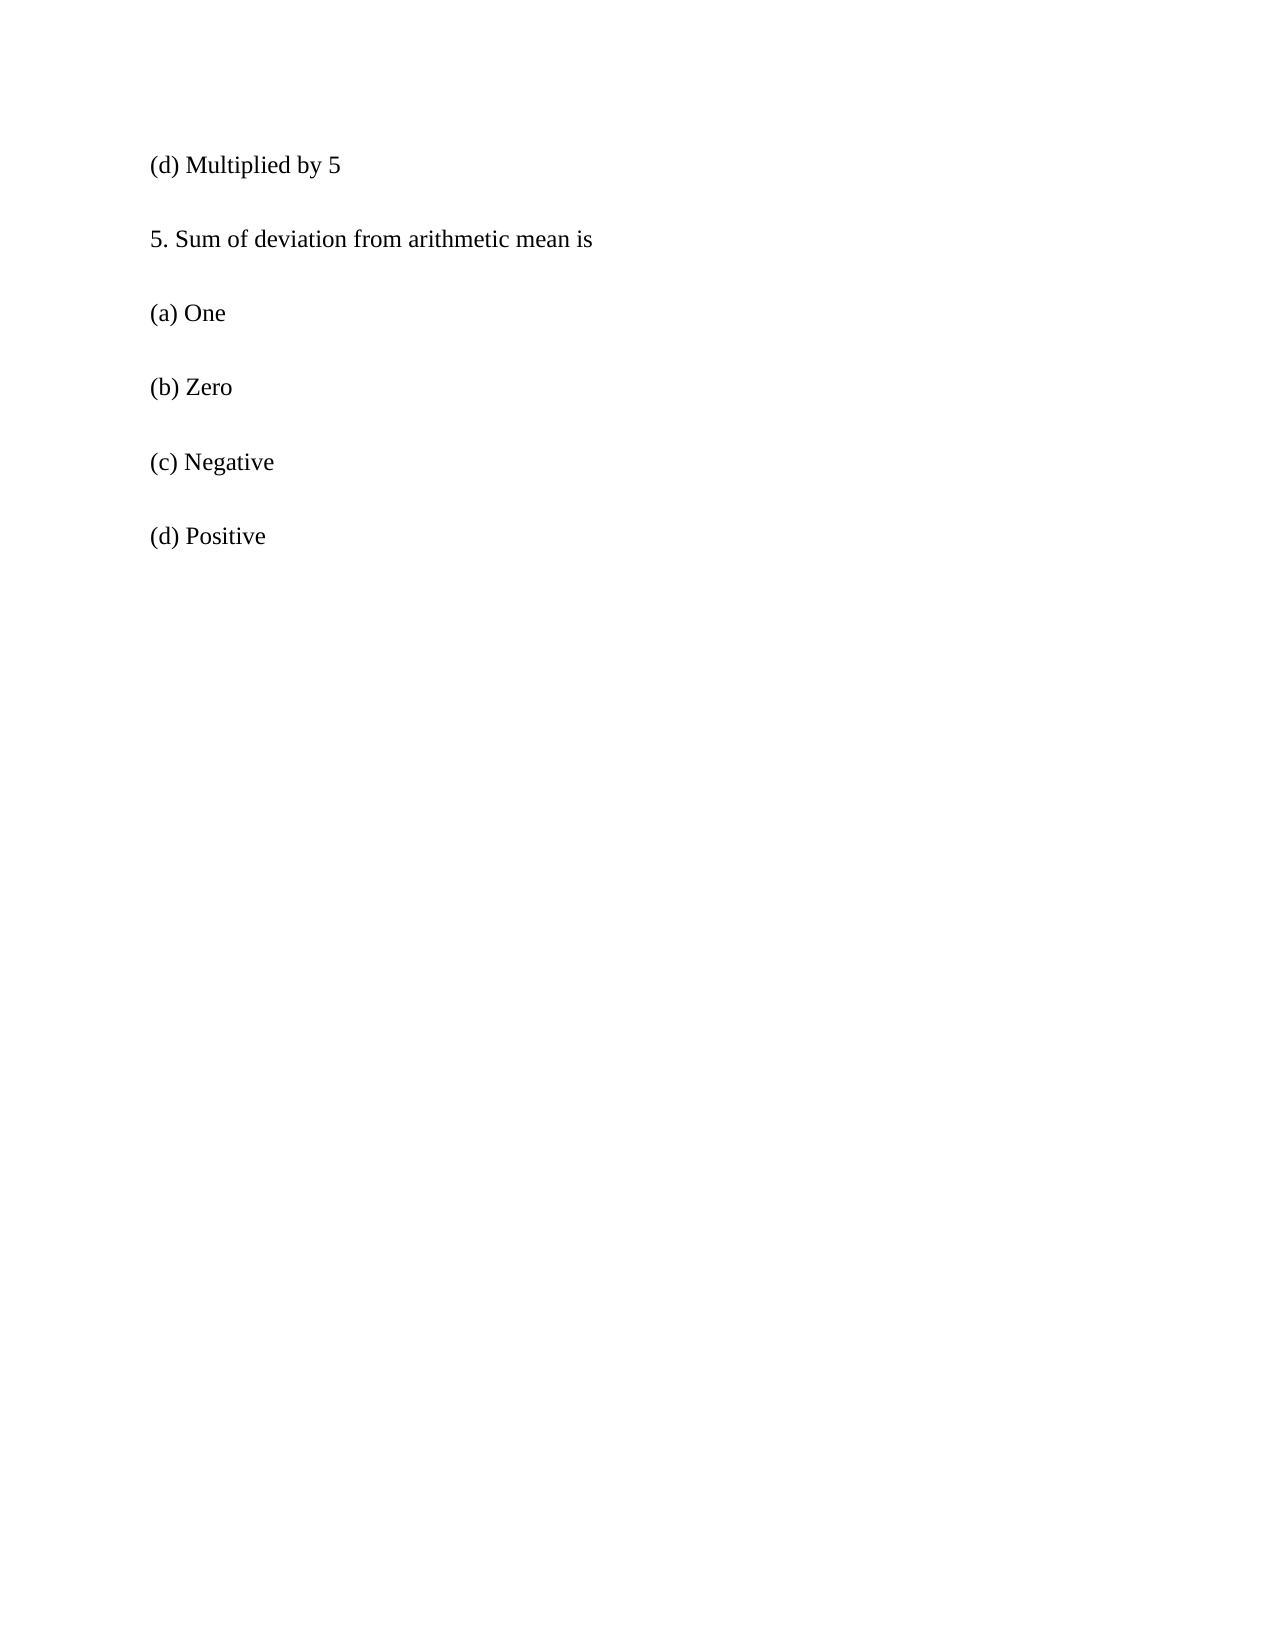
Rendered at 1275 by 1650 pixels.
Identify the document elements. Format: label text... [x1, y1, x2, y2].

text 5. Sum of deviation from arithmetic mean is [150, 224, 1125, 253]
text (c) Negative [150, 447, 1125, 475]
text (d) Positive [150, 521, 1125, 549]
text (d) Multiplied by 5 [150, 150, 1125, 179]
text (a) One [150, 298, 1125, 327]
text (b) Zero [150, 372, 1125, 401]
